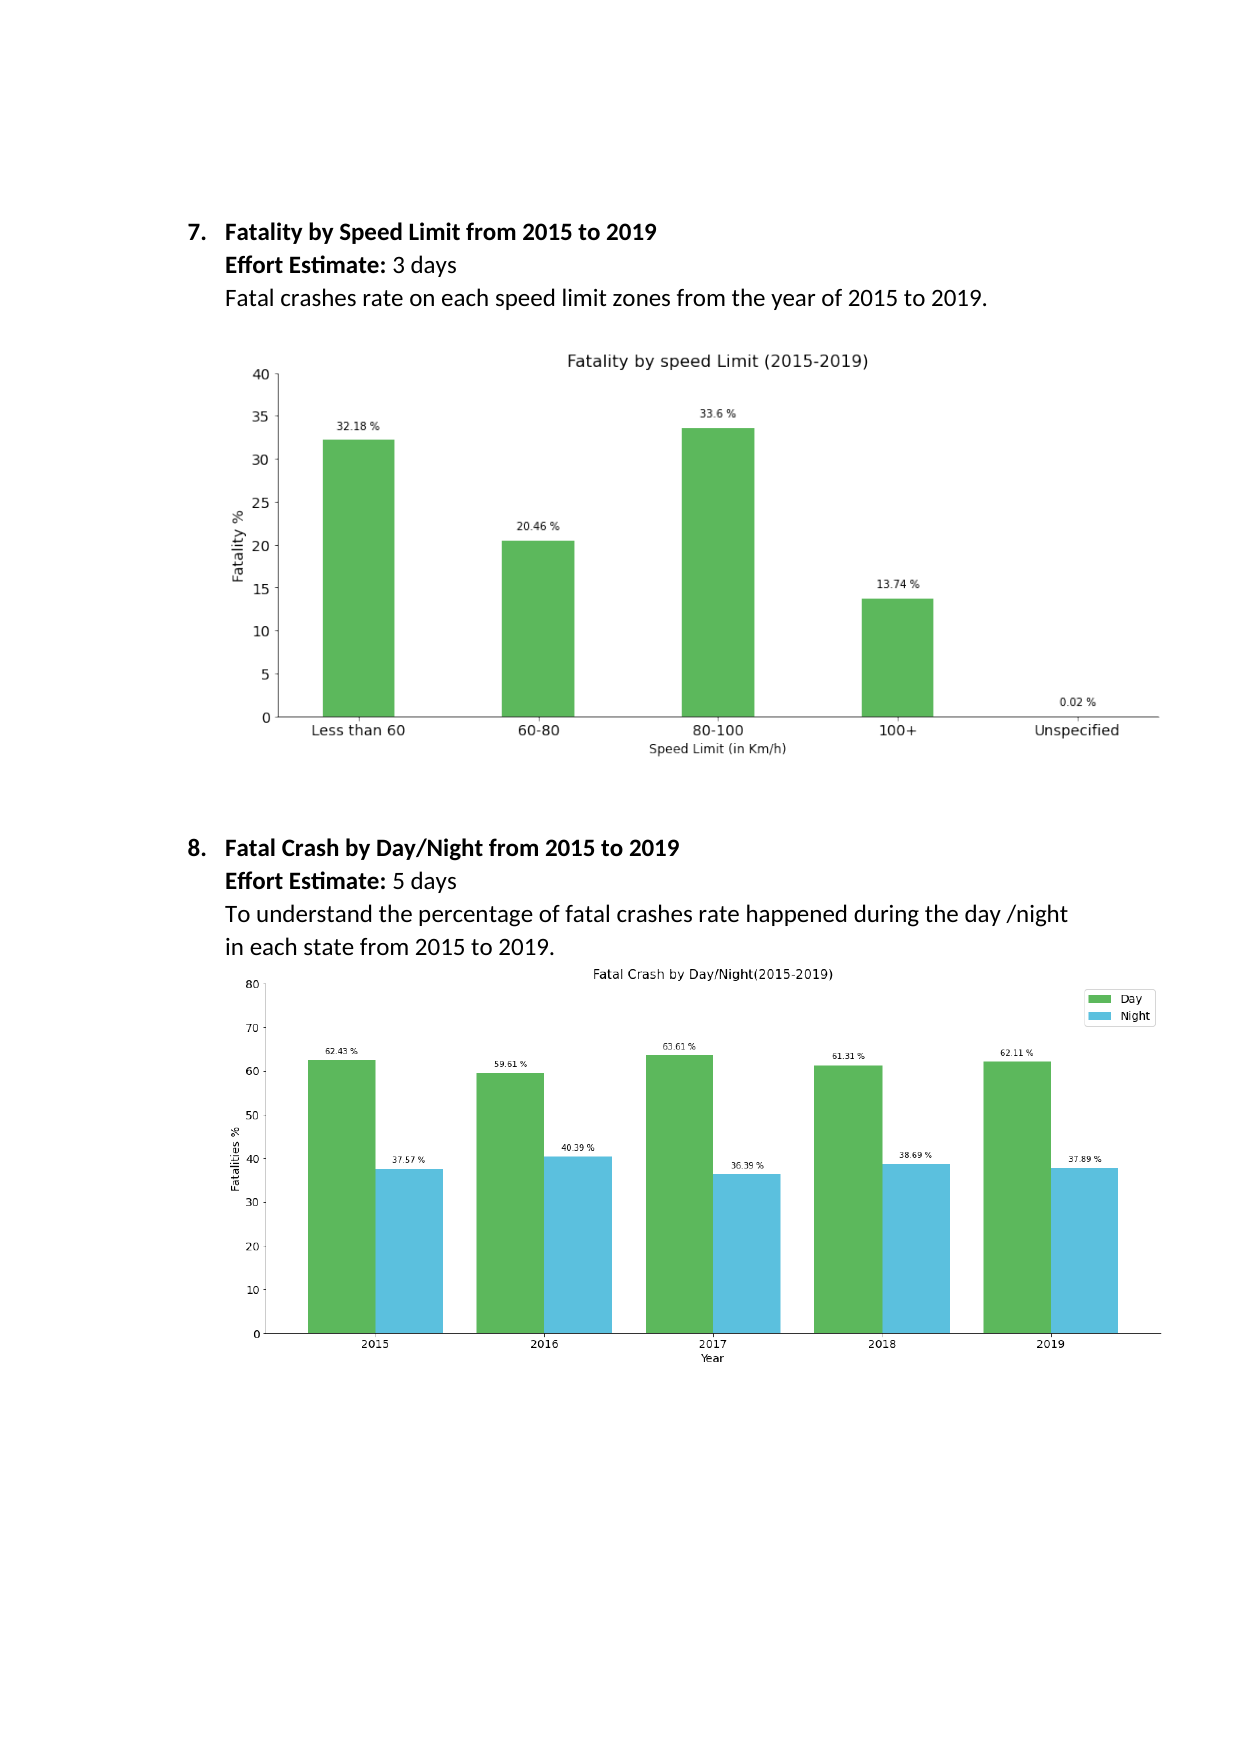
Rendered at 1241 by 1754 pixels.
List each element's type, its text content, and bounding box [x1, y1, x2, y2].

text Fatal crashes rate on each speed limit zones from the year of 2015 to 2019. [225, 282, 1090, 312]
list Fatality by Speed Limit from 2015 to 2019 [187, 216, 1090, 246]
text To understand the percentage of fatal crashes rate happened during the day /night in each state from 2015 to 2019. [225, 898, 1090, 961]
picture [225, 963, 1166, 1370]
list Fatal Crash by Day/Night from 2015 to 2019 [187, 832, 1090, 862]
picture [225, 347, 1166, 764]
text Effort Estimate: 3 days [225, 249, 1090, 279]
text Effort Estimate: 5 days [225, 865, 1090, 895]
